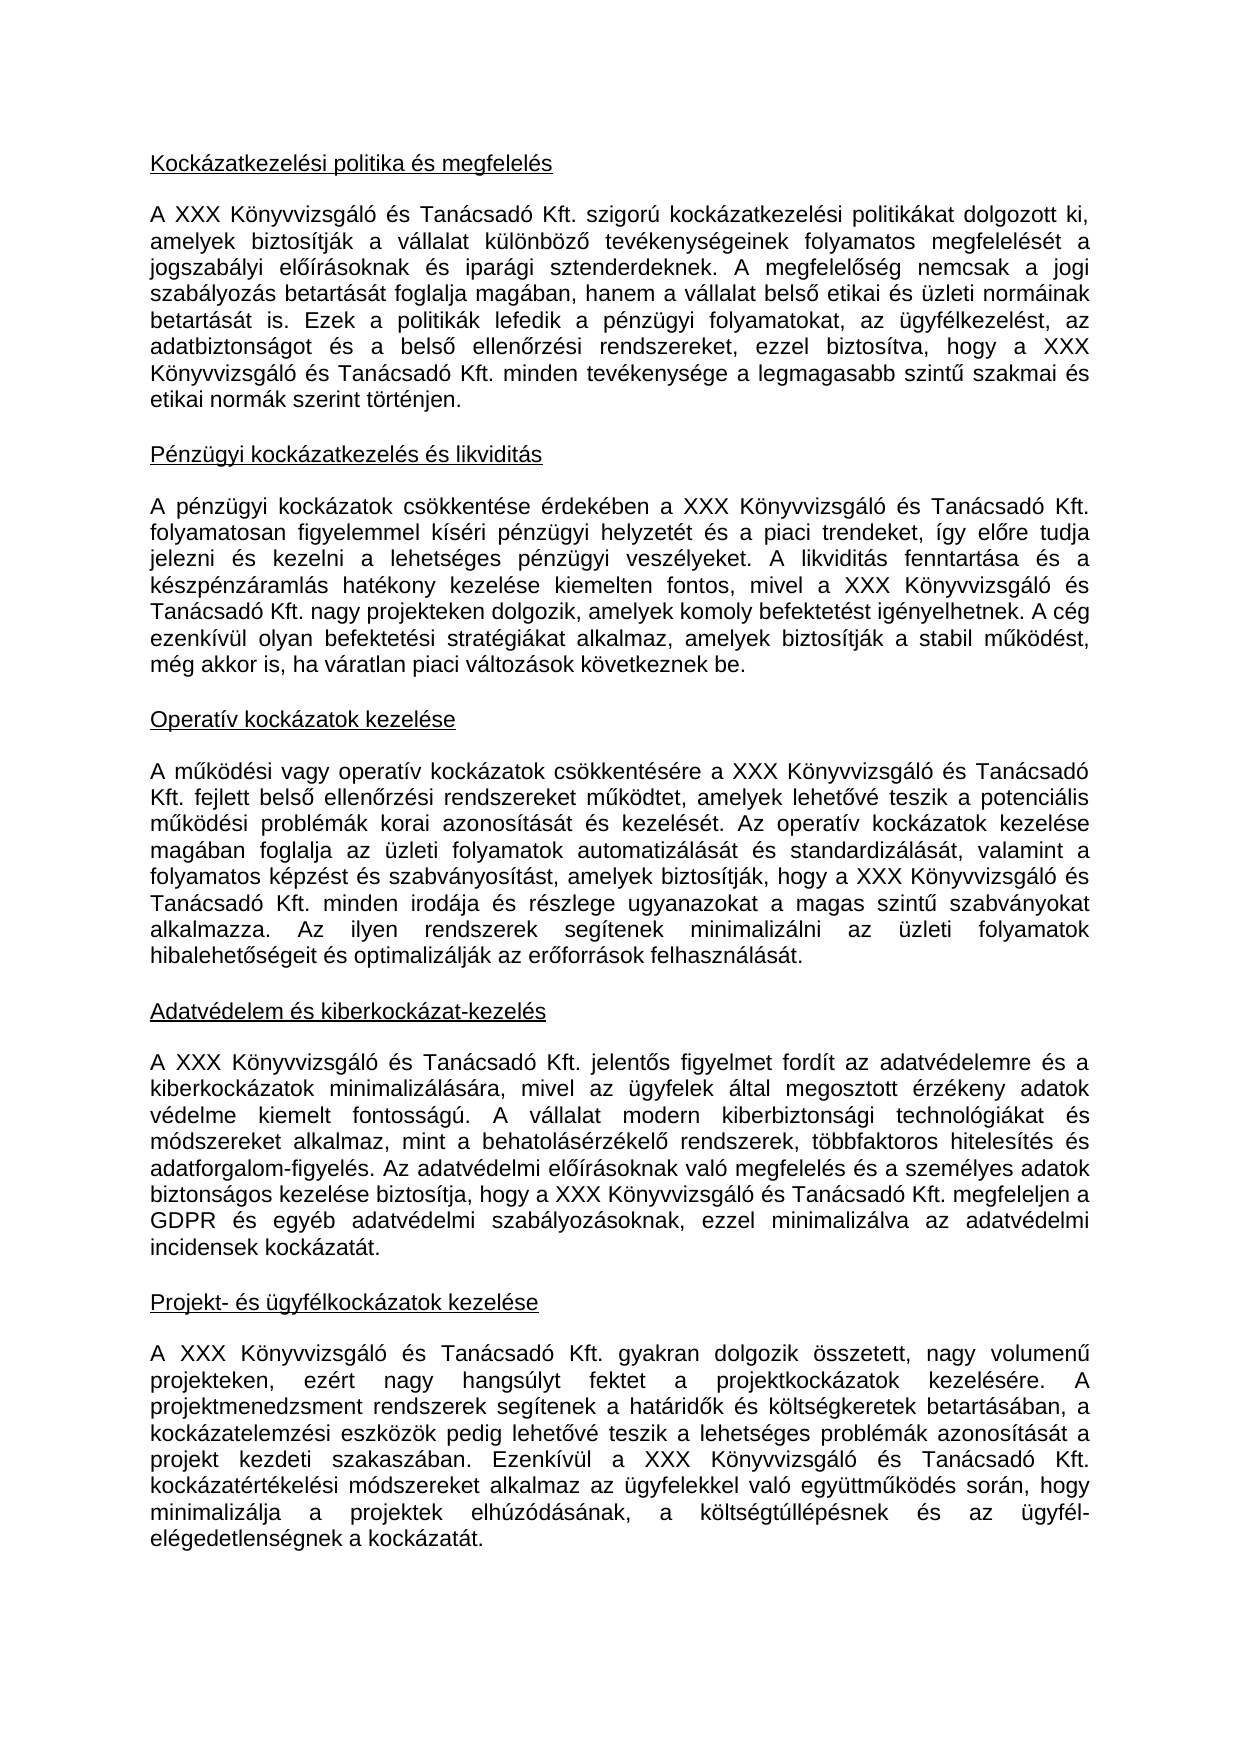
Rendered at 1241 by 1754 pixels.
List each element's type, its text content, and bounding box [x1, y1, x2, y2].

subtitle Operatív kockázatok kezelése [150, 706, 1090, 733]
text A pénzügyi kockázatok csökkentése érdekében a XXX Könyvvizsgáló és Tanácsadó Kft. folyamatosan figyelemmel kíséri pénzügyi helyzetét és a piaci trendeket, így előre tudja jelezni és kezelni a lehetséges pénzügyi veszélyeket. A likviditás fenntartása és a készpénzáramlás hatékony kezelése kiemelten fontos, mivel a XXX Könyvvizsgáló és Tanácsadó Kft. nagy projekteken dolgozik, amelyek komoly befektetést igényelhetnek. A cég ezenkívül olyan befektetési stratégiákat alkalmaz, amelyek biztosítják a stabil működést, még akkor is, ha váratlan piaci változások következnek be. [150, 493, 1090, 677]
text A XXX Könyvvizsgáló és Tanácsadó Kft. gyakran dolgozik összetett, nagy volumenű projekteken, ezért nagy hangsúlyt fektet a projektkockázatok kezelésére. A projektmenedzsment rendszerek segítenek a határidők és költségkeretek betartásában, a kockázatelemzési eszközök pedig lehetővé teszik a lehetséges problémák azonosítását a projekt kezdeti szakaszában. Ezenkívül a XXX Könyvvizsgáló és Tanácsadó Kft. kockázatértékelési módszereket alkalmaz az ügyfelekkel való együttműködés során, hogy minimalizálja a projektek elhúzódásának, a költségtúllépésnek és az ügyfél-elégedetlenségnek a kockázatát. [150, 1340, 1090, 1551]
subtitle Adatvédelem és kiberkockázat-kezelés [150, 998, 1090, 1024]
subtitle Kockázatkezelési politika és megfelelés [150, 150, 1090, 176]
text A XXX Könyvvizsgáló és Tanácsadó Kft. jelentős figyelmet fordít az adatvédelemre és a kiberkockázatok minimalizálására, mivel az ügyfelek által megosztott érzékeny adatok védelme kiemelt fontosságú. A vállalat modern kiberbiztonsági technológiákat és módszereket alkalmaz, mint a behatolásérzékelő rendszerek, többfaktoros hitelesítés és adatforgalom-figyelés. Az adatvédelmi előírásoknak való megfelelés és a személyes adatok biztonságos kezelése biztosítja, hogy a XXX Könyvvizsgáló és Tanácsadó Kft. megfeleljen a GDPR és egyéb adatvédelmi szabályozásoknak, ezzel minimalizálva az adatvédelmi incidensek kockázatát. [150, 1049, 1090, 1260]
text A működési vagy operatív kockázatok csökkentésére a XXX Könyvvizsgáló és Tanácsadó Kft. fejlett belső ellenőrzési rendszereket működtet, amelyek lehetővé teszik a potenciális működési problémák korai azonosítását és kezelését. Az operatív kockázatok kezelése magában foglalja az üzleti folyamatok automatizálását és standardizálását, valamint a folyamatos képzést és szabványosítást, amelyek biztosítják, hogy a XXX Könyvvizsgáló és Tanácsadó Kft. minden irodája és részlege ugyanazokat a magas szintű szabványokat alkalmazza. Az ilyen rendszerek segítenek minimalizálni az üzleti folyamatok hibalehetőségeit és optimalizálják az erőforrások felhasználását. [150, 758, 1090, 968]
subtitle Pénzügyi kockázatkezelés és likviditás [150, 441, 1090, 468]
text A XXX Könyvvizsgáló és Tanácsadó Kft. szigorú kockázatkezelési politikákat dolgozott ki, amelyek biztosítják a vállalat különböző tevékenységeinek folyamatos megfelelését a jogszabályi előírásoknak és iparági sztenderdeknek. A megfelelőség nemcsak a jogi szabályozás betartását foglalja magában, hanem a vállalat belső etikai és üzleti normáinak betartását is. Ezek a politikák lefedik a pénzügyi folyamatokat, az ügyfélkezelést, az adatbiztonságot és a belső ellenőrzési rendszereket, ezzel biztosítva, hogy a XXX Könyvvizsgáló és Tanácsadó Kft. minden tevékenysége a legmagasabb szintű szakmai és etikai normák szerint történjen. [150, 201, 1090, 412]
subtitle Projekt- és ügyfélkockázatok kezelése [150, 1289, 1090, 1315]
